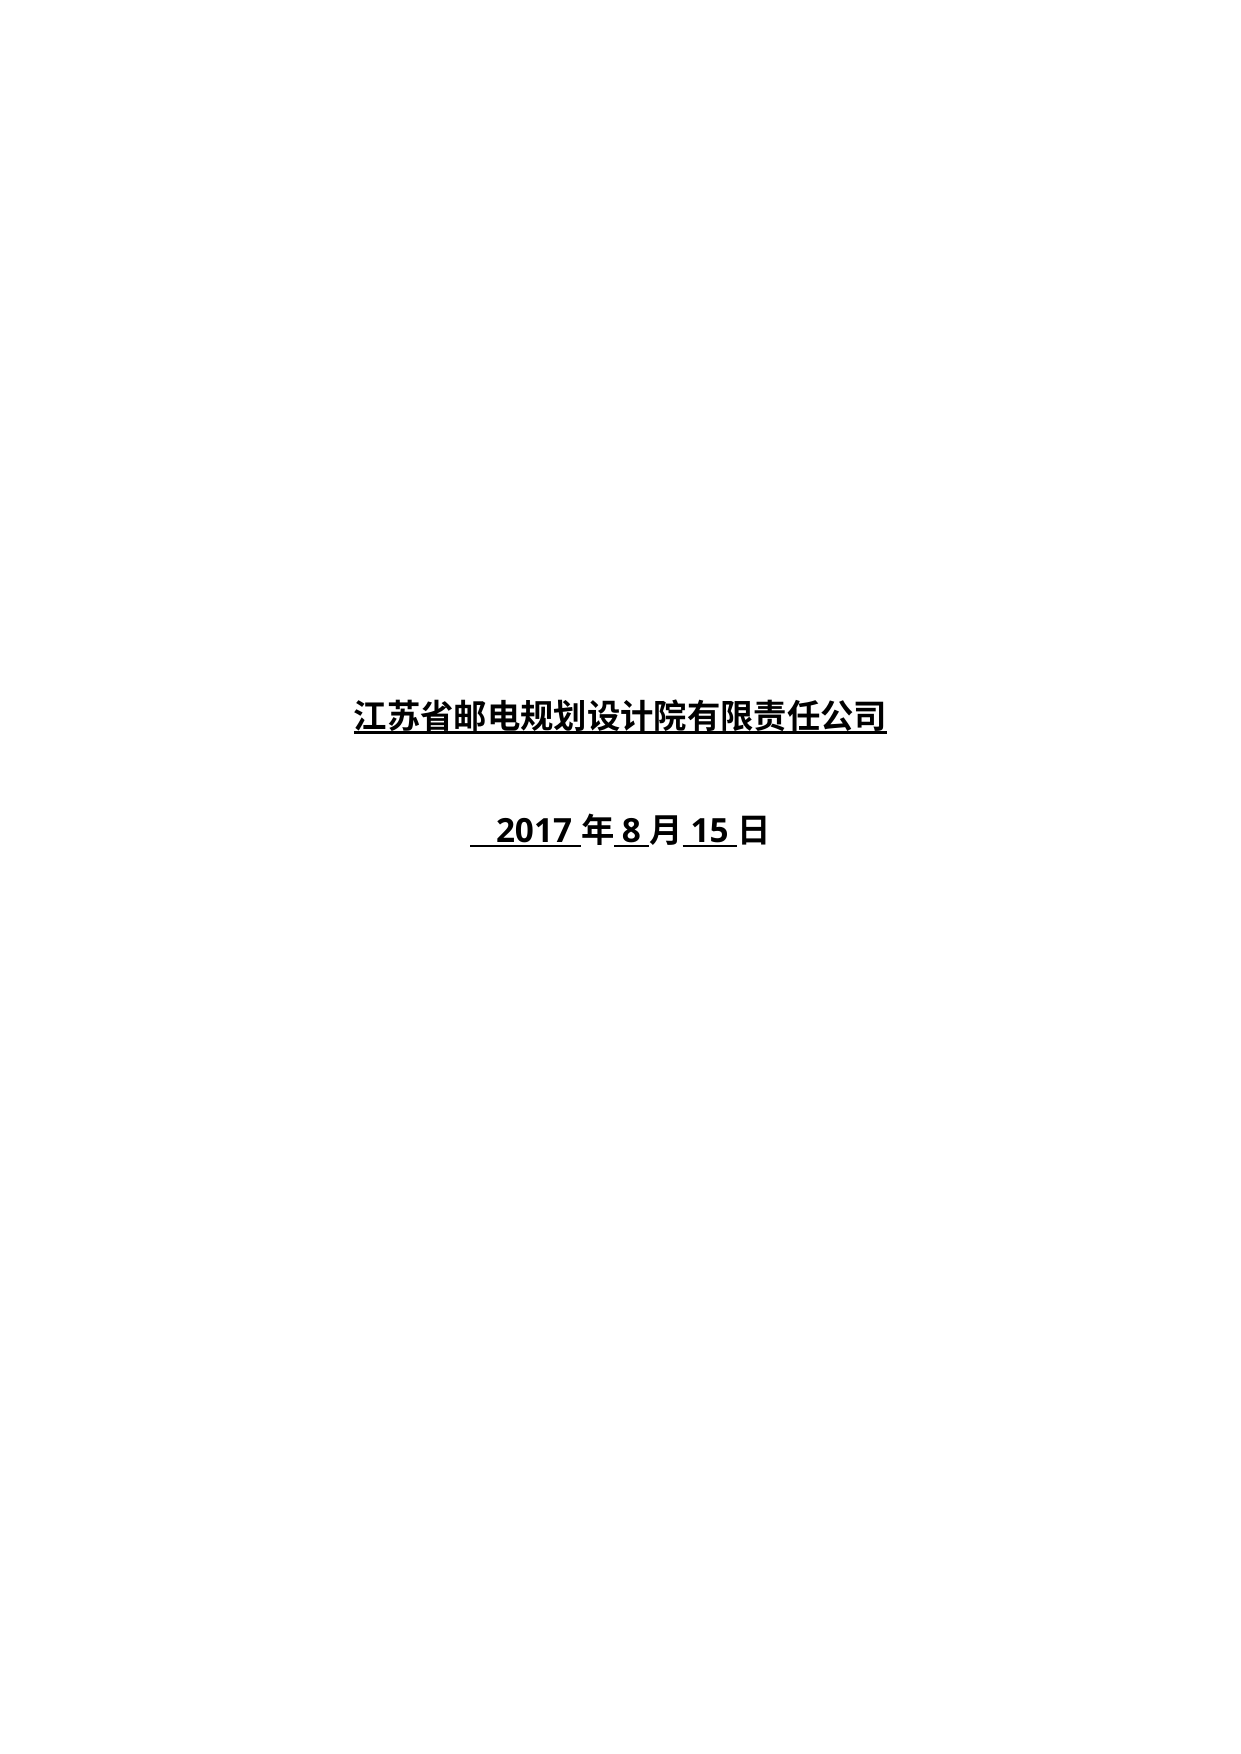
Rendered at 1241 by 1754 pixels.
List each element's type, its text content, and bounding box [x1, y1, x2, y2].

text 江苏省邮电规划设计院有限责任公司 [187, 682, 1053, 747]
text 2017 年 8 月 15 日 [187, 795, 1053, 860]
